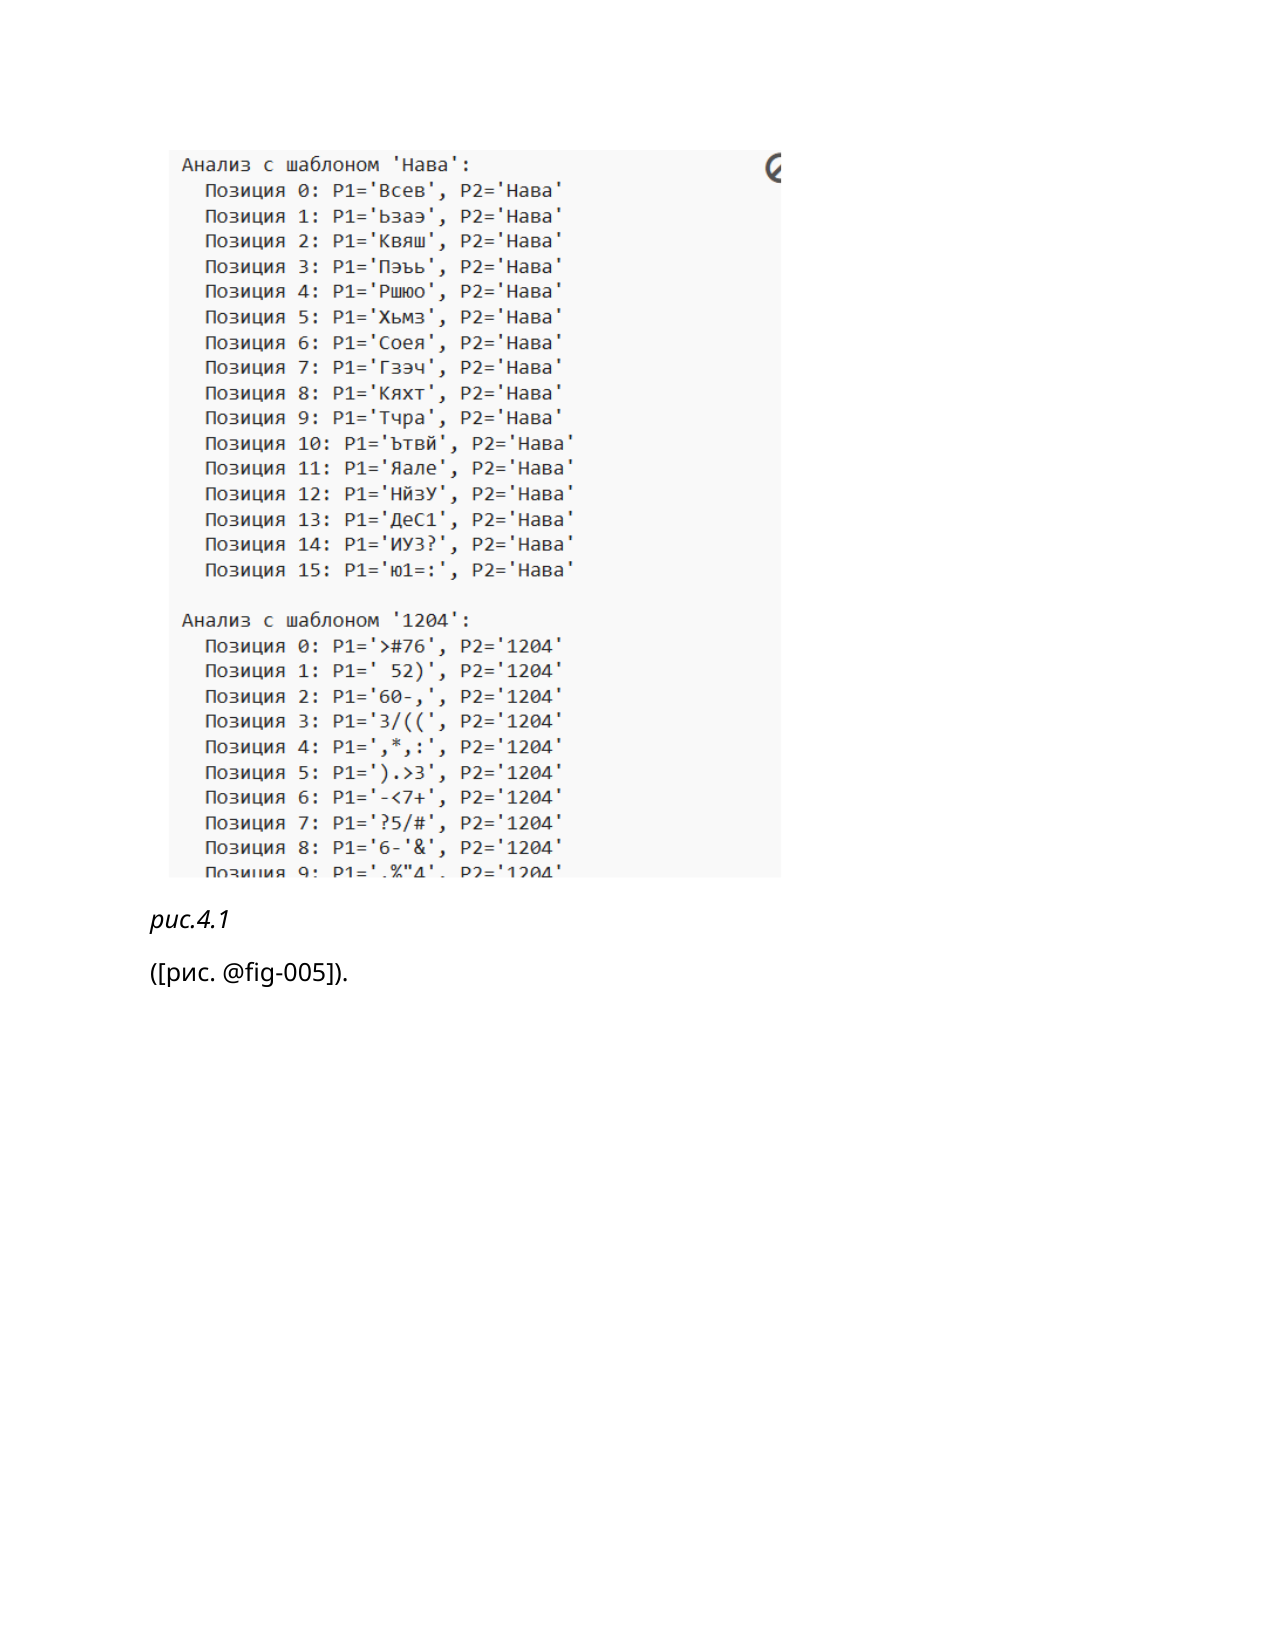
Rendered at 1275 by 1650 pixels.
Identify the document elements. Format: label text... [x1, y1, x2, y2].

text ([рис. @fig-005]). [150, 954, 1125, 988]
picture [168, 150, 782, 881]
text рис.4.1 [150, 901, 1125, 935]
